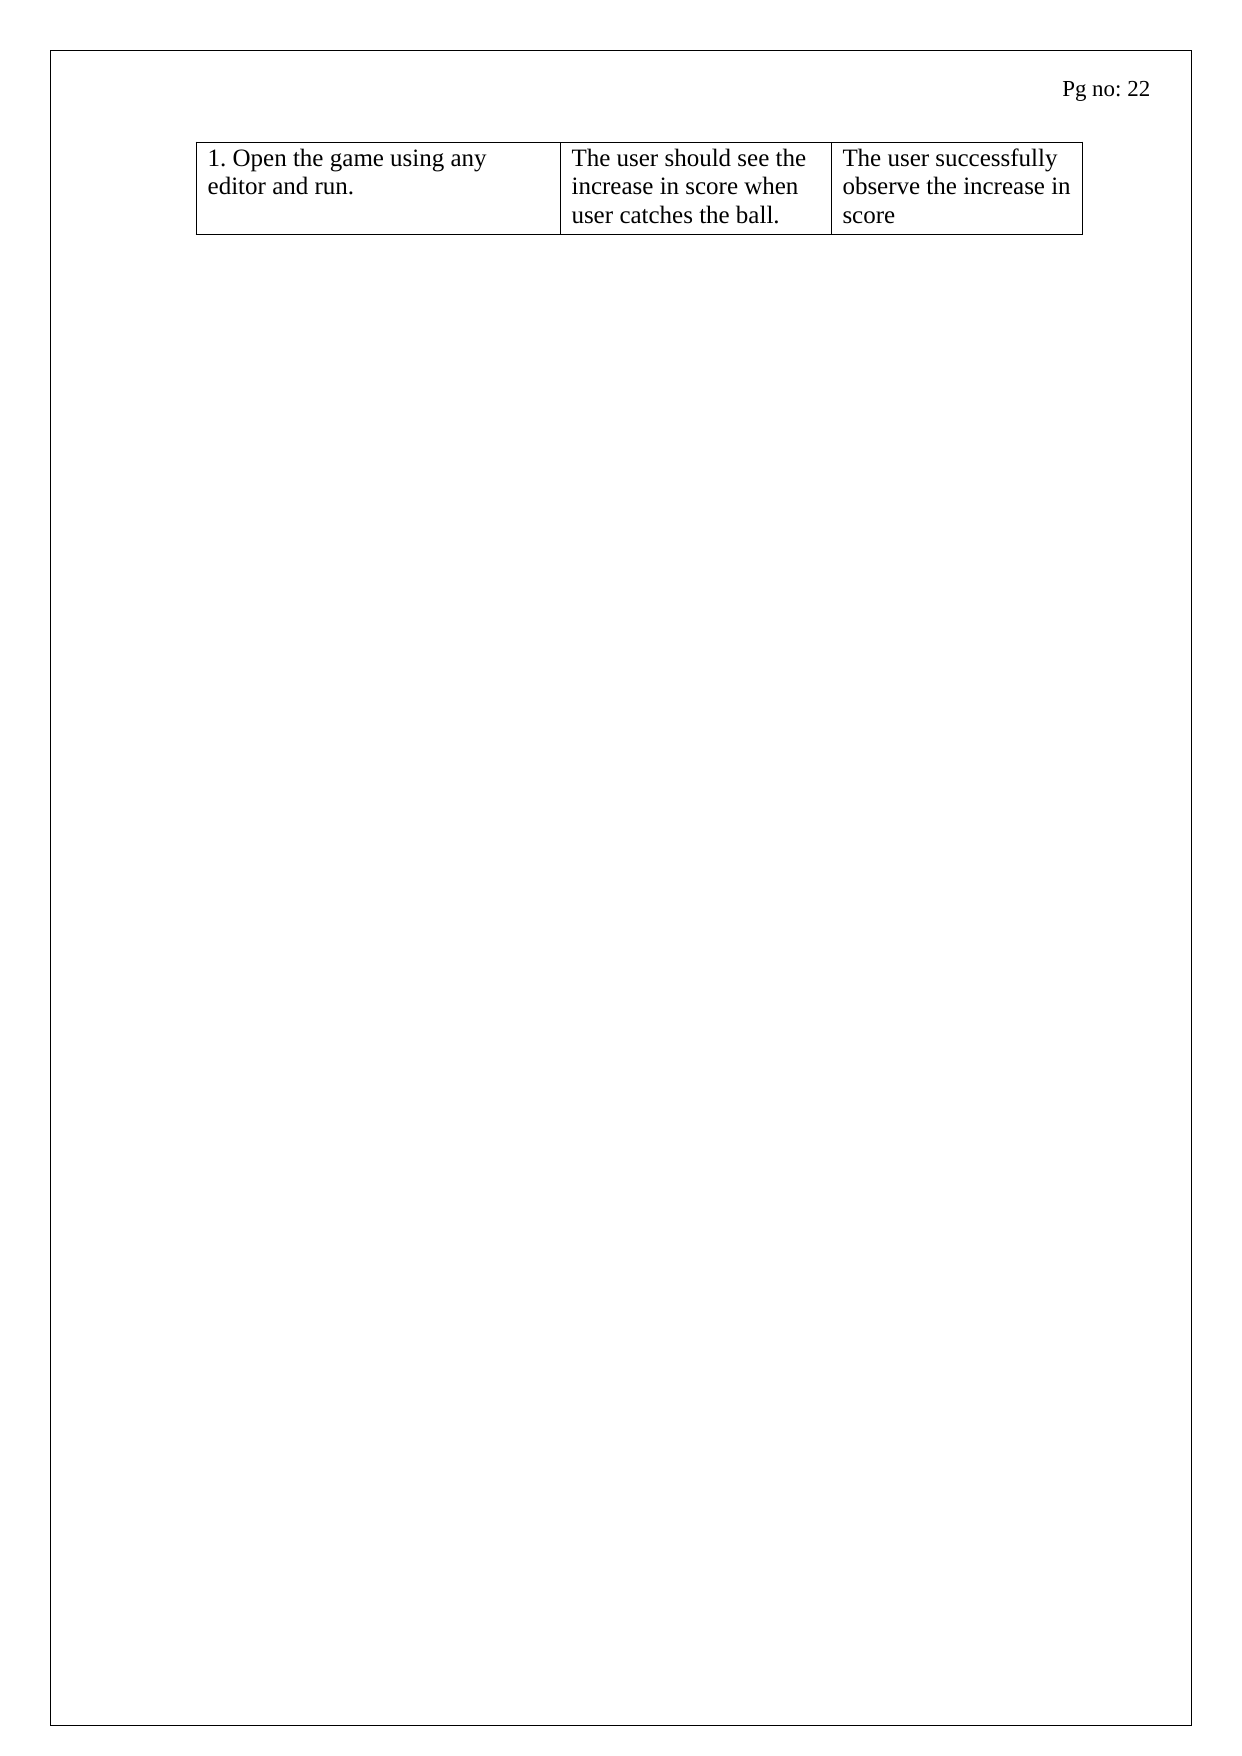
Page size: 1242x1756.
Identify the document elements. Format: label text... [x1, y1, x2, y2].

table_cell The user should see the increase in score when user catches the ball. [561, 143, 831, 234]
table_cell The user successfully observe the increase in score [832, 143, 1082, 234]
table_cell 1. Open the game using any editor and run. [197, 143, 560, 234]
